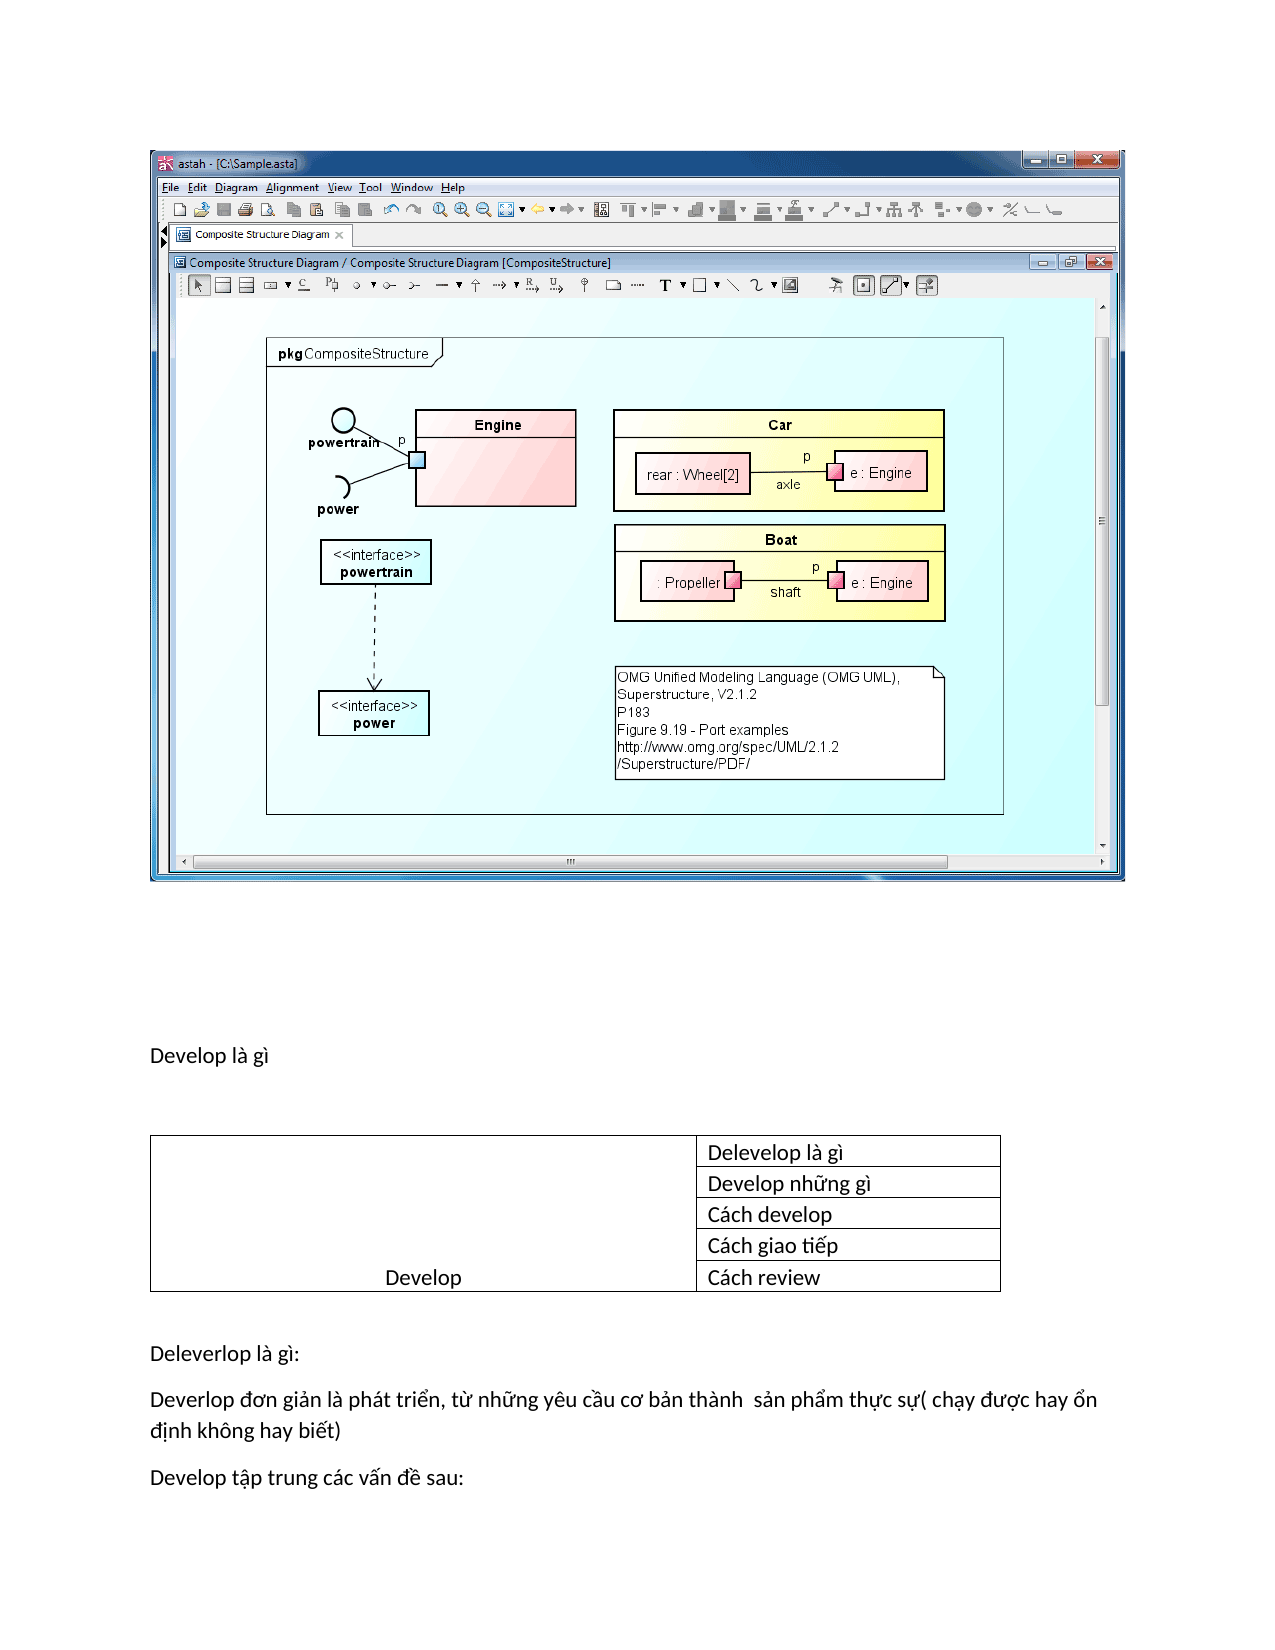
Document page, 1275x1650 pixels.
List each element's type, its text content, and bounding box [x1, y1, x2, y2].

table_cell Develop những gì [697, 1167, 1000, 1197]
table_cell Cách giao tiếp [697, 1229, 1000, 1259]
table_cell Cách review [697, 1261, 1000, 1291]
table_header Develop [151, 1136, 696, 1291]
text Develop là gì [150, 1041, 1125, 1069]
table_cell Cách develop [697, 1198, 1000, 1228]
table_header Delevelop là gì [697, 1136, 1000, 1166]
text Deverlop đơn giản là phát triển, từ những yêu cầu cơ bản thành sản phẩm thực sự( chạy được hay ổn định không hay biết) [150, 1386, 1125, 1444]
picture [150, 150, 1125, 882]
text Deleverlop là gì: [150, 1339, 1125, 1367]
text Develop tập trung các vấn đề sau: [150, 1463, 1125, 1491]
